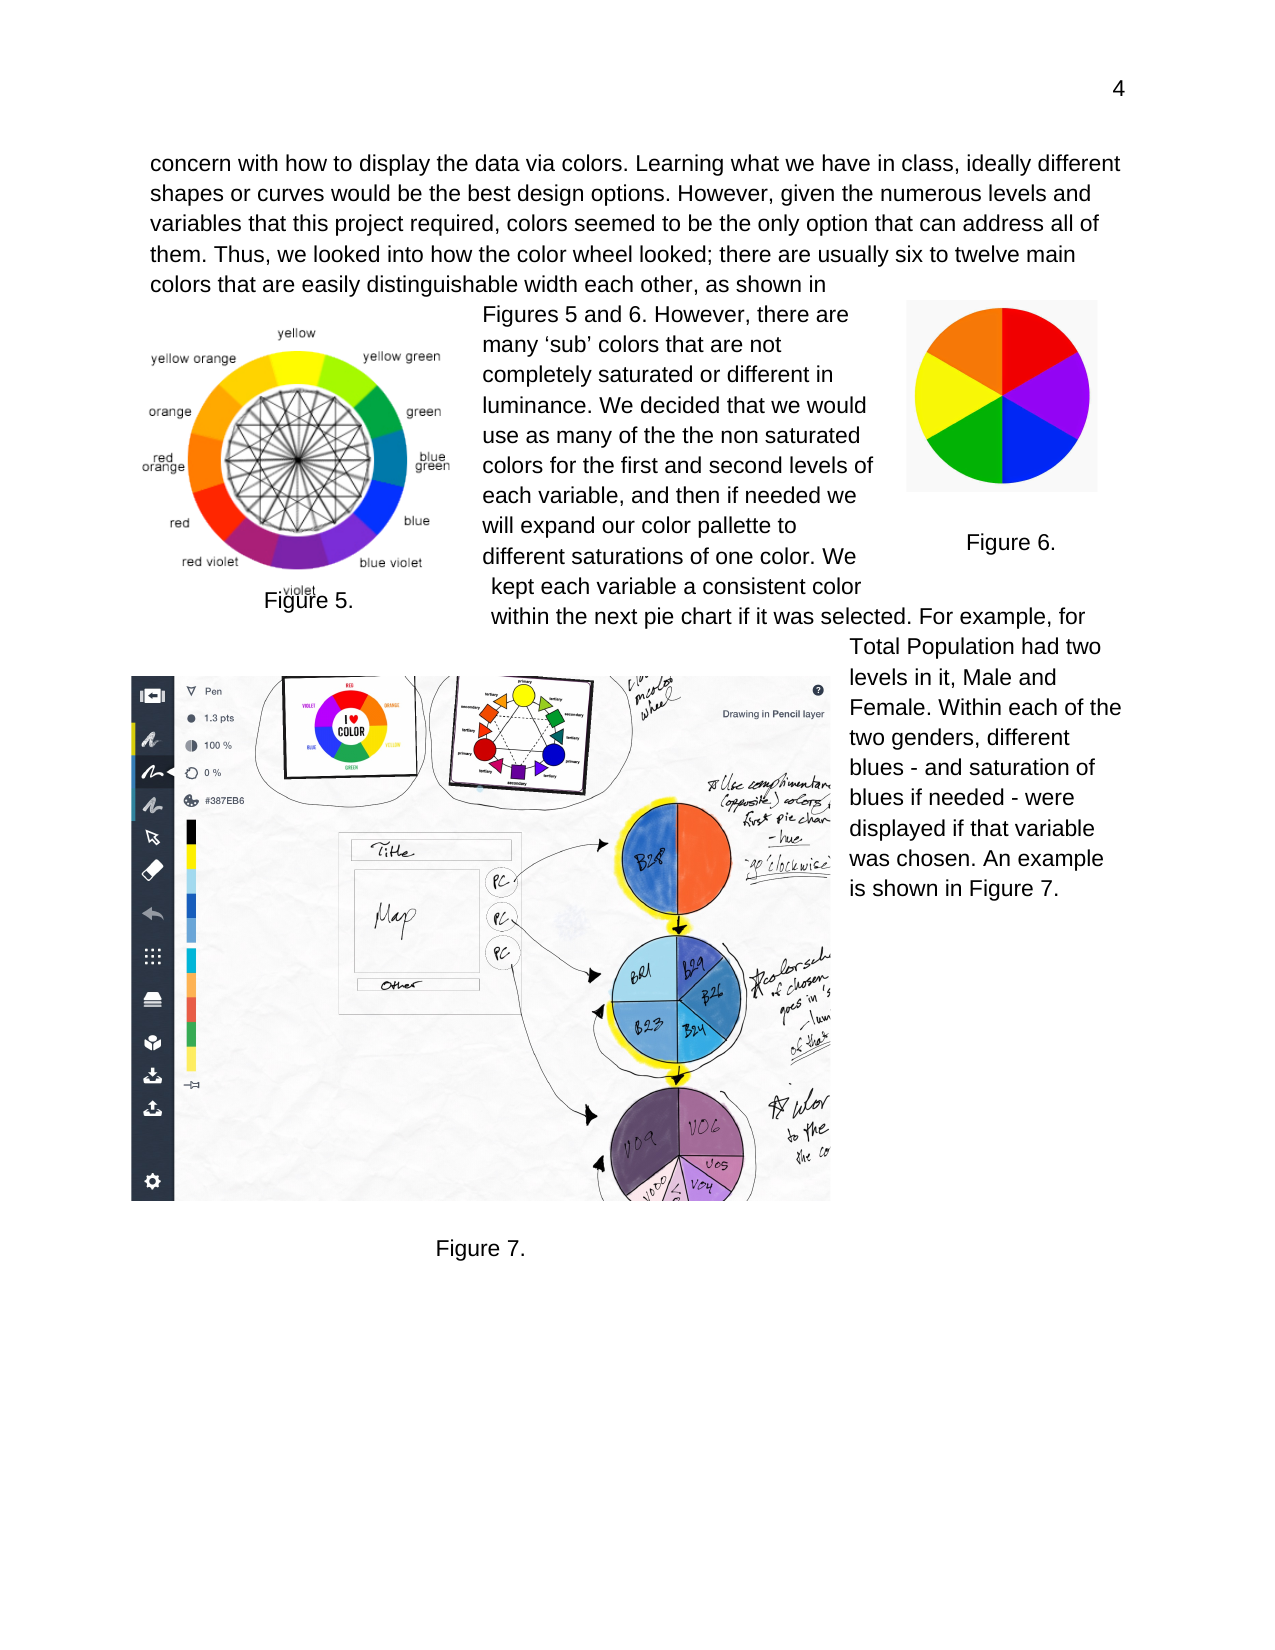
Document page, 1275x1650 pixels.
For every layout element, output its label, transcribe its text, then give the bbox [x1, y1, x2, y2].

picture [906, 300, 1098, 492]
picture [131, 676, 831, 1201]
picture [131, 320, 464, 605]
picture [285, 597, 291, 605]
